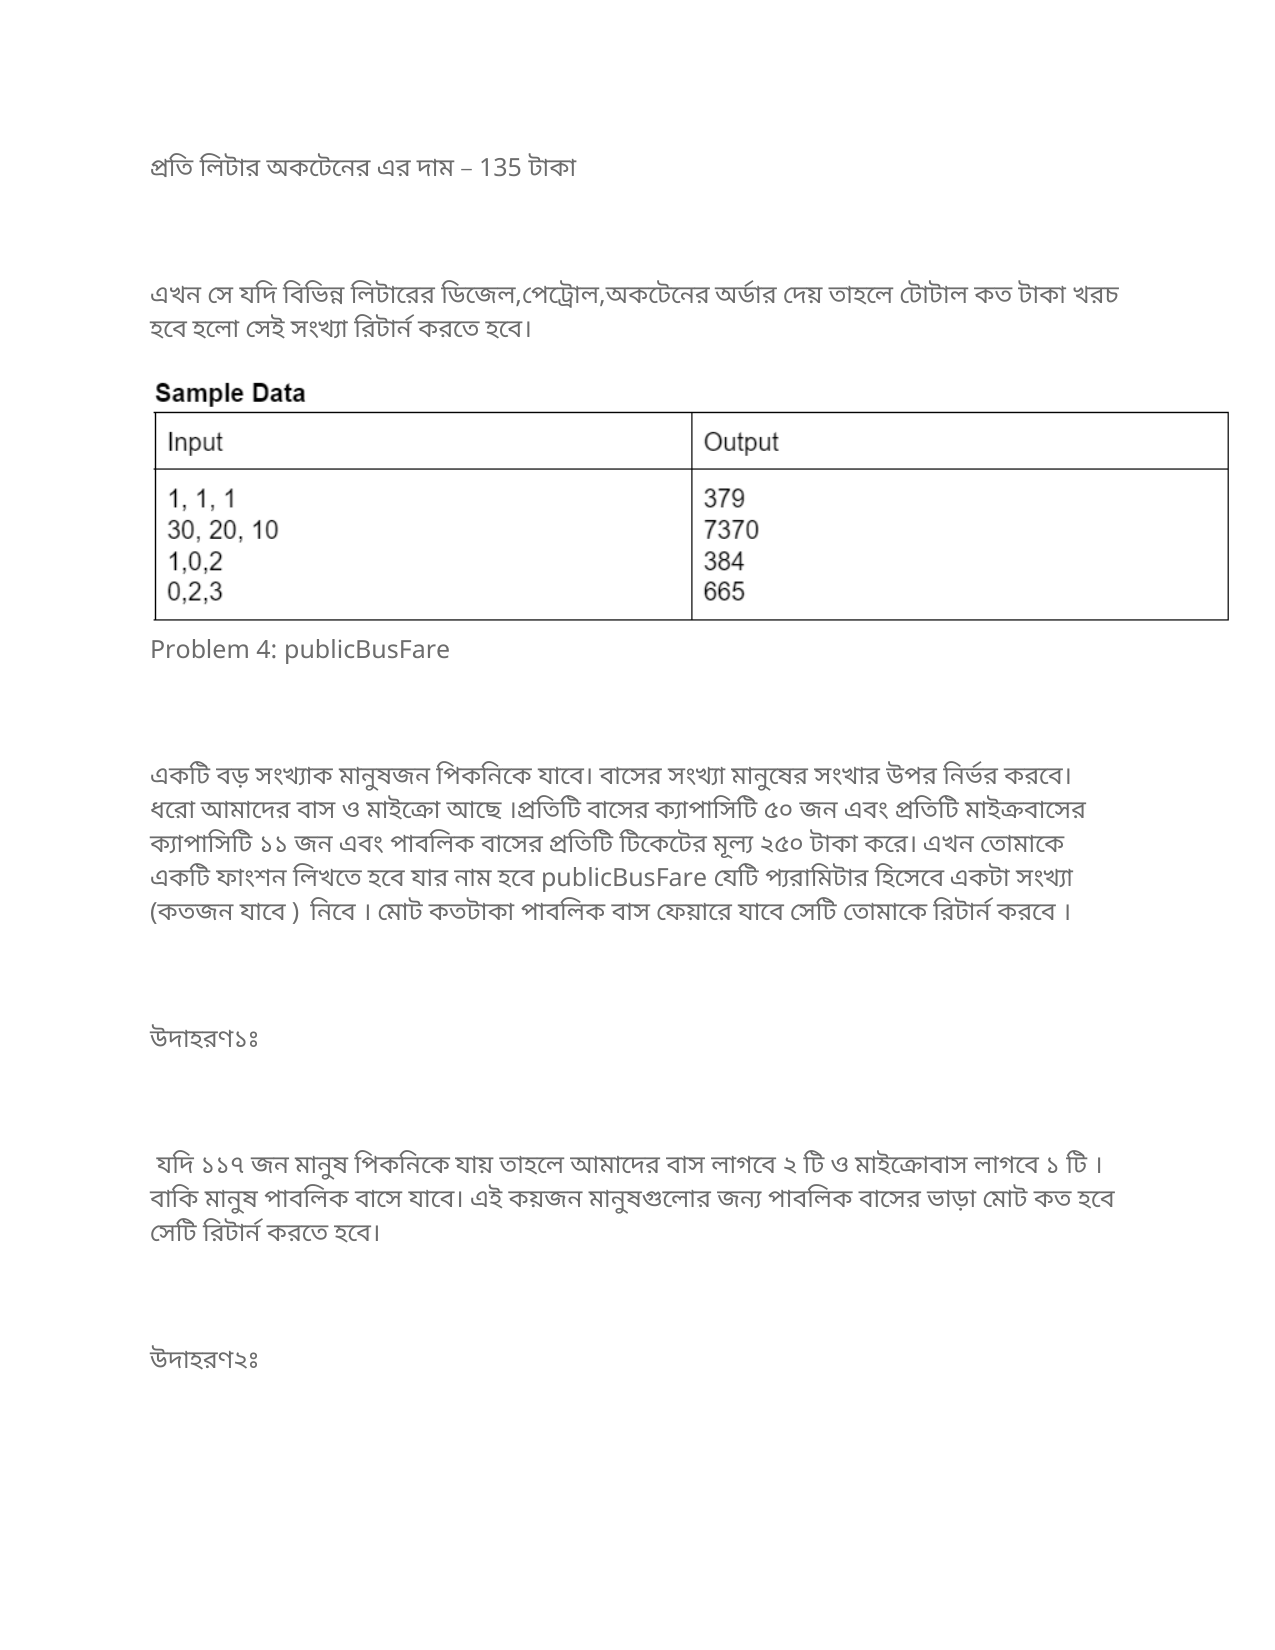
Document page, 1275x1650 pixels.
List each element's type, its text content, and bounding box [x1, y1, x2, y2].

text যদি ১১৭ জন মানুষ পিকনিকে যায় তাহলে আমাদের বাস লাগবে ২ টি ও মাইক্রোবাস লাগবে ১ টি । বাকি মানুষ পাবলিক বাসে যাবে। এই কয়জন মানুষগুলোর জন্য পাবলিক বাসের ভাড়া মোট কত হবে সেটি রিটার্ন করতে হবে। [150, 1147, 1125, 1249]
text এখন সে যদি বিভিন্ন লিটারের ডিজেল,পেট্রোল,অকটেনের অর্ডার দেয় তাহলে টোটাল কত টাকা খরচ হবে হলো সেই সংখ্যা রিটার্ন করতে হবে। [150, 276, 1125, 344]
text উদাহরণ২ঃ [150, 1341, 1125, 1376]
text প্রতি লিটার অকটেনের এর দাম – 135 টাকা [150, 150, 1125, 184]
text উদাহরণ১ঃ [150, 1020, 1125, 1054]
picture [150, 373, 1244, 632]
text একটি বড় সংখ্যাক মানুষজন পিকনিকে যাবে। বাসের সংখ্যা মানুষের সংখার উপর নির্ভর করবে। ধরো আমাদের বাস ও মাইক্রো আছে ।প্রতিটি বাসের ক্যাপাসিটি ৫০ জন এবং প্রতিটি মাইক্রবাসের ক্যাপাসিটি ১১ জন এবং পাবলিক বাসের প্রতিটি টিকেটের মূল্য ২৫০ টাকা করে। এখন তোমাকে একটি ফাংশন লিখতে হবে যার নাম হবে publicBusFare যেটি প্যরামিটার হিসেবে একটা সংখ্যা (কতজন যাবে ) নিবে । মোট কতটাকা পাবলিক বাস ফেয়ারে যাবে সেটি তোমাকে রিটার্ন করবে । [150, 758, 1125, 928]
text Problem 4: publicBusFare [150, 632, 1125, 665]
